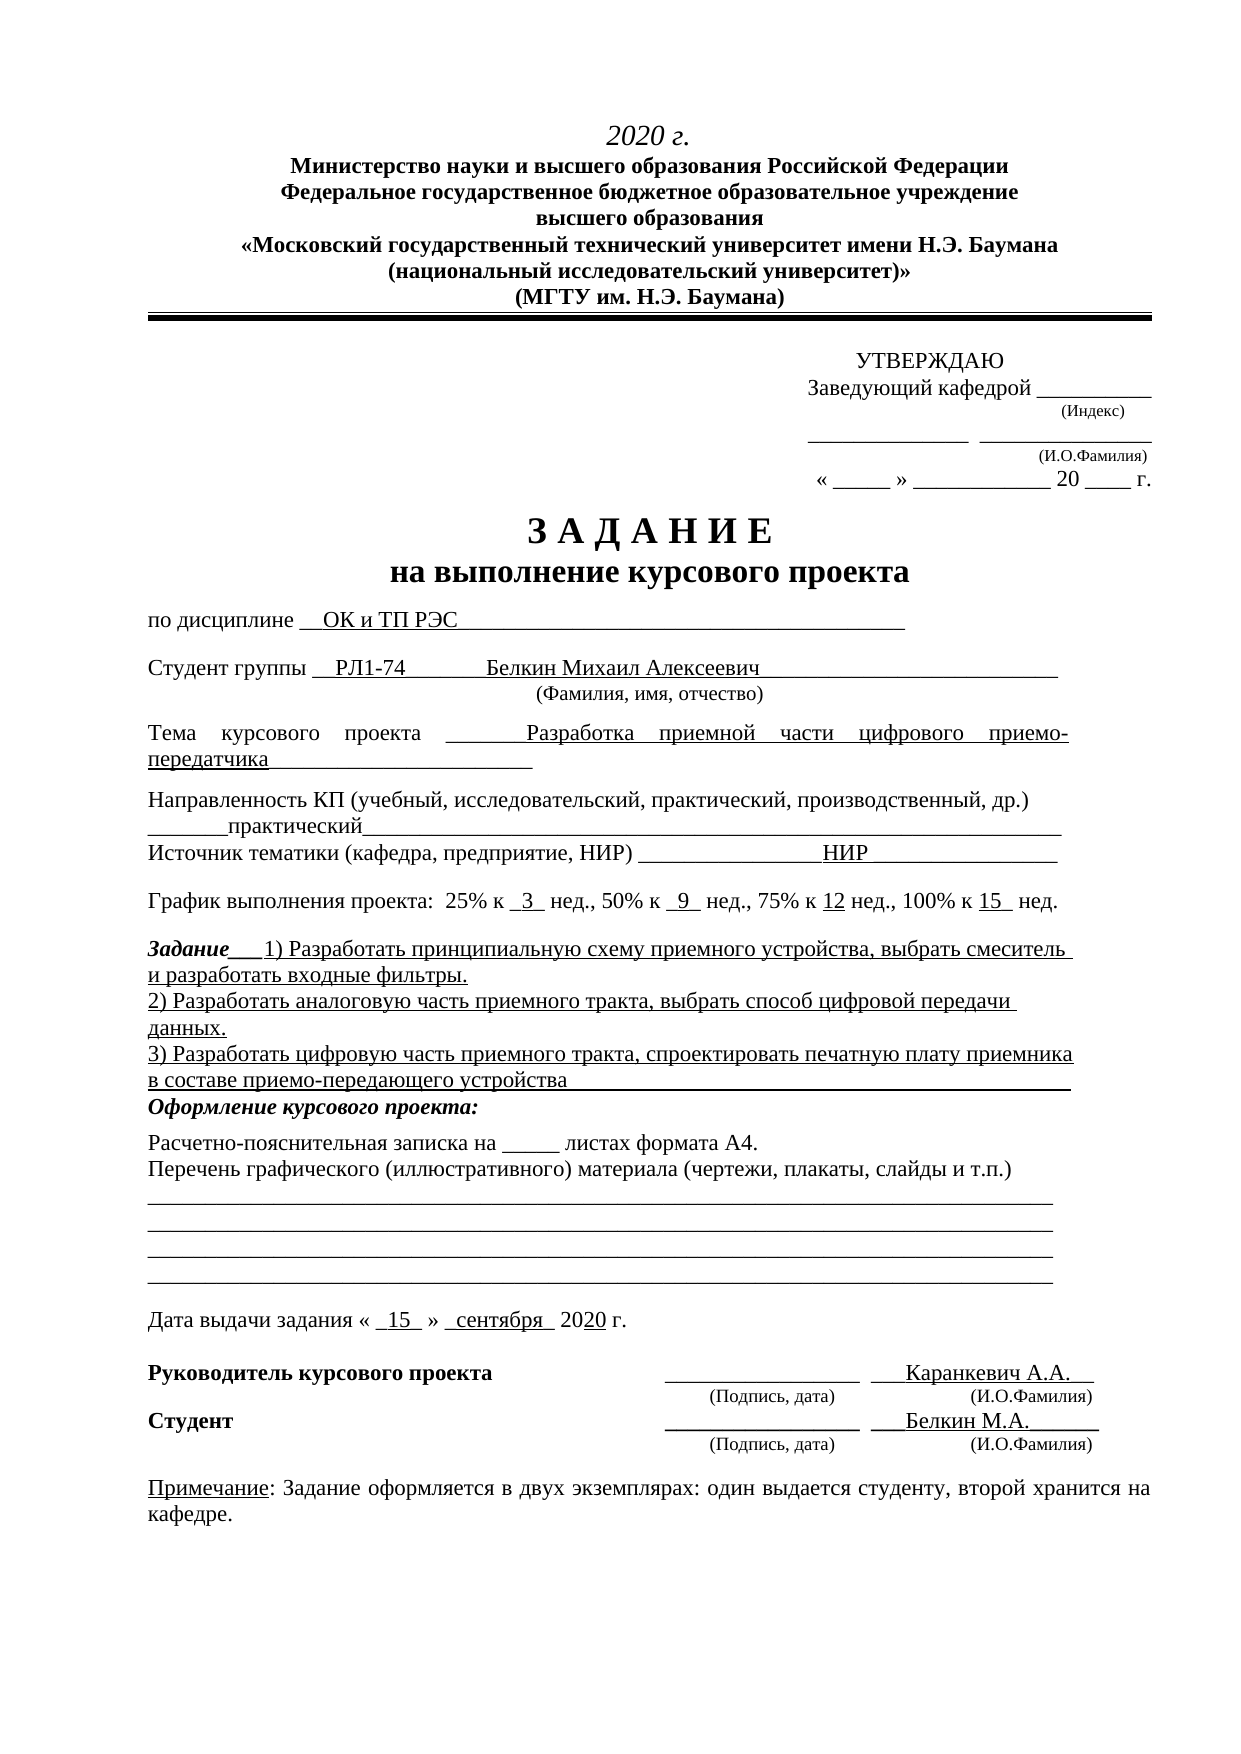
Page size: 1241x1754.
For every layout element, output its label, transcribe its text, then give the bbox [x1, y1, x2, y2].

text ЗАДАНИЕ [148, 508, 1152, 551]
text высшего образования [148, 204, 1152, 231]
text Расчетно-пояснительная записка на _____ листах формата А4. [148, 1129, 1152, 1155]
text « _____ » ____________ 20 ____ г. [148, 465, 1152, 491]
text Руководитель курсового проекта _________________ ___Каранкевич А.А.__ [148, 1359, 1152, 1385]
text Дата выдачи задания « _15_ » _сентября_ 2020 г. [148, 1306, 1152, 1332]
text _______________________________________________________________________________ [148, 1208, 1152, 1234]
text _______________________________________________________________________________ [148, 1234, 1152, 1261]
text 2) Разработать аналоговую часть приемного тракта, выбрать способ цифровой передачи данных. [148, 987, 1075, 1040]
text (Подпись, дата) (И.О.Фамилия) [148, 1385, 1093, 1407]
text Перечень графического (иллюстративного) материала (чертежи, плакаты, слайды и т.п.) [148, 1155, 1152, 1181]
text (Подпись, дата) (И.О.Фамилия) [148, 1433, 1093, 1454]
text Федеральное государственное бюджетное образовательное учреждение [148, 178, 1152, 204]
text «Московский государственный технический университет имени Н.Э. Баумана [148, 231, 1152, 257]
text _______________________________________________________________________________ [148, 1181, 1152, 1208]
text График выполнения проекта: 25% к _3_ нед., 50% к _9_ нед., 75% к 12 нед., 100% к 15_ нед. [148, 887, 1152, 913]
text 3) Разработать цифровую часть приемного тракта, спроектировать печатную плату приемника в составе приемо-передающего устройства [148, 1040, 1075, 1093]
text ______________ _______________ [148, 419, 1152, 446]
text Министерство науки и высшего образования Российской Федерации [148, 152, 1152, 178]
text Направленность КП (учебный, исследовательский, практический, производственный, др.) [148, 786, 1152, 812]
text Студент группы __РЛ1-74_______Белкин Михаил Алексеевич__________________________ [148, 654, 1152, 681]
text Студент _________________ ___Белкин М.А.______ [148, 1407, 1152, 1433]
text Тема курсового проекта _______Разработка приемной части цифрового приемо-передатчика_______________________ [148, 719, 1069, 772]
text Заведующий кафедрой __________ [148, 374, 1152, 400]
text (И.О.Фамилия) [960, 446, 1152, 465]
text (МГТУ им. Н.Э. Баумана) [148, 283, 1152, 312]
text УТВЕРЖДАЮ [148, 348, 1004, 374]
text Источник тематики (кафедра, предприятие, НИР) ________________НИР ________________ [148, 839, 1152, 865]
text (национальный исследовательский университет)» [148, 257, 1152, 283]
text на выполнение курсового проекта [148, 551, 1152, 589]
text по дисциплине __ОК и ТП РЭС_______________________________________ [148, 606, 1152, 633]
text _______практический_____________________________________________________________ [148, 812, 1152, 839]
text 2020 г. [148, 118, 1152, 152]
text (Фамилия, имя, отчество) [148, 681, 1152, 705]
text (Индекс) [960, 400, 1152, 419]
text Задание___1) Разработать принципиальную схему приемного устройства, выбрать смеситель и разработать входные фильтры. [148, 935, 1075, 987]
text _______________________________________________________________________________ [148, 1261, 1152, 1287]
text Оформление курсового проекта: [148, 1093, 1152, 1119]
text Примечание: Задание оформляется в двух экземплярах: один выдается студенту, второй хранится на кафедре. [148, 1474, 1152, 1526]
